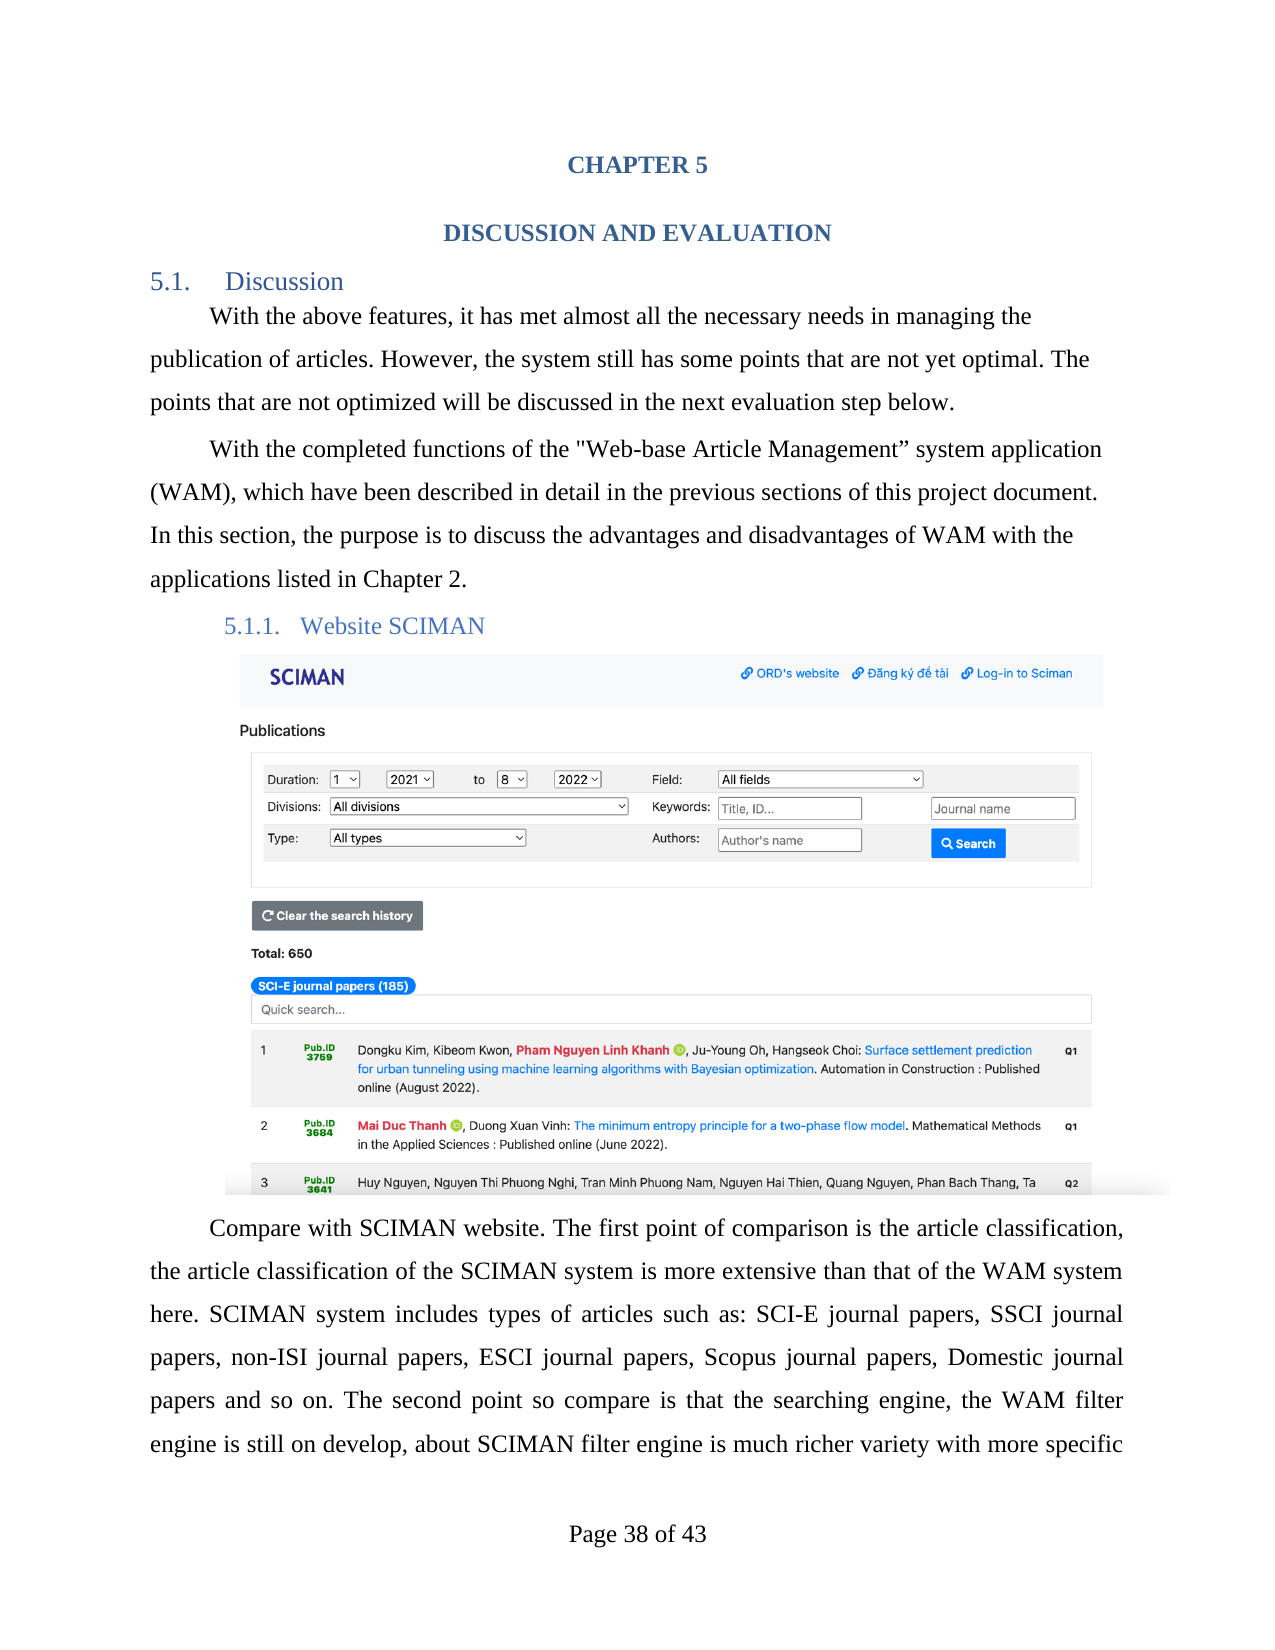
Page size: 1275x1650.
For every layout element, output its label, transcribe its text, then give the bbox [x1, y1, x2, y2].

text With the above features, it has met almost all the necessary needs in managing the publication of articles. However, the system still has some points that are not yet optimal. The points that are not optimized will be discussed in the next evaluation step below. [150, 301, 1125, 416]
text With the completed functions of the "Web-base Article Management” system application (WAM), which have been described in detail in the previous sections of this project document. In this section, the purpose is to discuss the advantages and disadvantages of WAM with the applications listed in Chapter 2. [150, 434, 1125, 592]
subtitle CHAPTER 5 [150, 150, 1125, 179]
picture [225, 654, 1171, 1195]
subtitle Discussion [150, 265, 1125, 297]
list Website SCIMAN [224, 611, 1125, 640]
subtitle DISCUSSION AND EVALUATION [150, 218, 1125, 247]
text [150, 1213, 1125, 1457]
